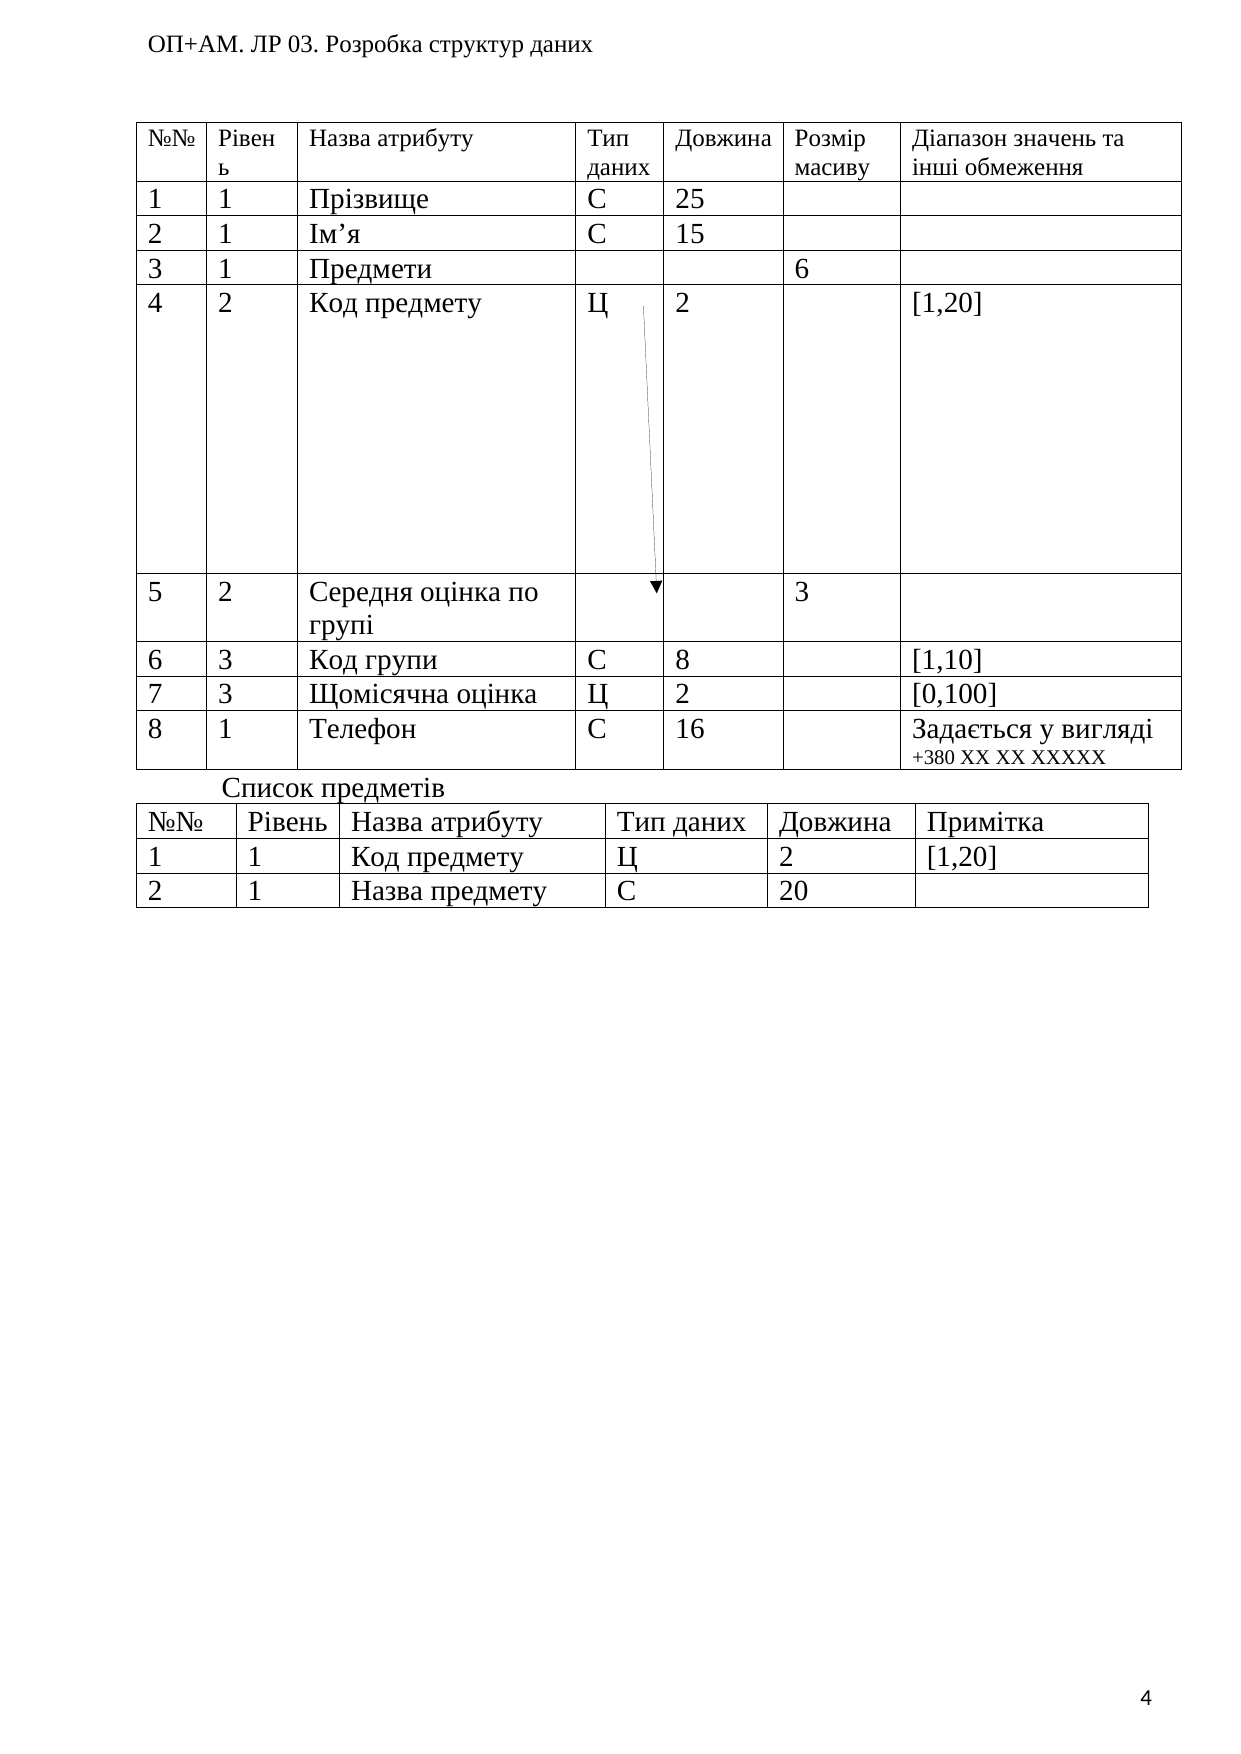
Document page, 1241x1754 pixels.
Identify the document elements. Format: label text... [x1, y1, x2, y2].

table_header Назва атрибуту [298, 123, 575, 181]
table_cell 3 [207, 642, 297, 676]
table_cell [784, 642, 900, 676]
table_header Тип даних [606, 804, 767, 838]
table_cell 8 [664, 642, 783, 676]
table_cell 6 [784, 251, 900, 284]
table_cell С [606, 874, 767, 907]
table_cell [901, 574, 1181, 641]
table_cell 2 [768, 839, 915, 872]
table_header Тип даних [576, 123, 663, 181]
table_header Довжина [768, 804, 915, 838]
table_cell 3 [207, 677, 297, 710]
table_header №№ [137, 123, 206, 181]
table_cell 1 [207, 251, 297, 284]
table_cell 1 [237, 874, 339, 907]
table_cell [1,20] [901, 285, 1181, 573]
table_cell 20 [768, 874, 915, 907]
table_cell [901, 216, 1181, 250]
table_cell 2 [137, 874, 236, 907]
table_cell [1,10] [901, 642, 1181, 676]
table_cell Ц [576, 285, 663, 573]
text Список предметів [148, 770, 1152, 803]
table_header Розмір масиву [784, 123, 900, 181]
table_cell 1 [137, 839, 236, 872]
table_header Назва атрибуту [340, 804, 605, 838]
table_cell 5 [137, 574, 206, 641]
table_cell Код предмету [298, 285, 575, 573]
table_header Рівень [207, 123, 297, 181]
table_cell [664, 574, 783, 641]
table_header №№ [137, 804, 236, 838]
table_cell Щомісячна оцінка [298, 677, 575, 710]
table_cell С [576, 642, 663, 676]
table_cell Прізвище [298, 182, 575, 215]
table_cell 2 [664, 677, 783, 710]
table_cell [784, 182, 900, 215]
table_cell Ц [576, 677, 663, 710]
table_cell [784, 285, 900, 573]
table_cell Назва предмету [340, 874, 605, 907]
table_cell Ц [606, 839, 767, 872]
table_cell 8 [137, 711, 206, 769]
table_cell Середня оцінка по групі [298, 574, 575, 641]
table_cell 3 [137, 251, 206, 284]
table_cell 1 [207, 182, 297, 215]
table_cell [784, 677, 900, 710]
table_cell 1 [207, 711, 297, 769]
table_header Довжина [664, 123, 783, 181]
table_cell [916, 874, 1148, 907]
table_cell 16 [664, 711, 783, 769]
table_cell 4 [137, 285, 206, 573]
table_cell Задається у вигляді +380 ХХ ХХ ХХХХХ [901, 711, 1181, 769]
table_cell [0,100] [901, 677, 1181, 710]
table_cell Предмети [298, 251, 575, 284]
table_cell [576, 574, 663, 641]
table_cell С [576, 182, 663, 215]
table_cell [664, 251, 783, 284]
table_cell 1 [237, 839, 339, 872]
table_cell [901, 251, 1181, 284]
table_cell Код групи [298, 642, 575, 676]
table_cell Код предмету [340, 839, 605, 872]
table_cell 3 [784, 574, 900, 641]
table_cell 25 [664, 182, 783, 215]
table_cell [784, 216, 900, 250]
table_cell [576, 251, 663, 284]
table_cell 1 [137, 182, 206, 215]
table_header Рівень [237, 804, 339, 838]
table_cell 2 [137, 216, 206, 250]
table_cell [784, 711, 900, 769]
table_cell [1,20] [916, 839, 1148, 872]
table_cell 2 [664, 285, 783, 573]
table_cell Телефон [298, 711, 575, 769]
table_cell С [576, 711, 663, 769]
table_cell С [576, 216, 663, 250]
table_cell 2 [207, 574, 297, 641]
table_cell 2 [207, 285, 297, 573]
table_header Примітка [916, 804, 1148, 838]
table_cell Ім’я [298, 216, 575, 250]
table_cell 6 [137, 642, 206, 676]
table_cell [901, 182, 1181, 215]
table_cell 7 [137, 677, 206, 710]
table_cell 15 [664, 216, 783, 250]
table_cell 1 [207, 216, 297, 250]
table_header Діапазон значень та інші обмеження [901, 123, 1181, 181]
